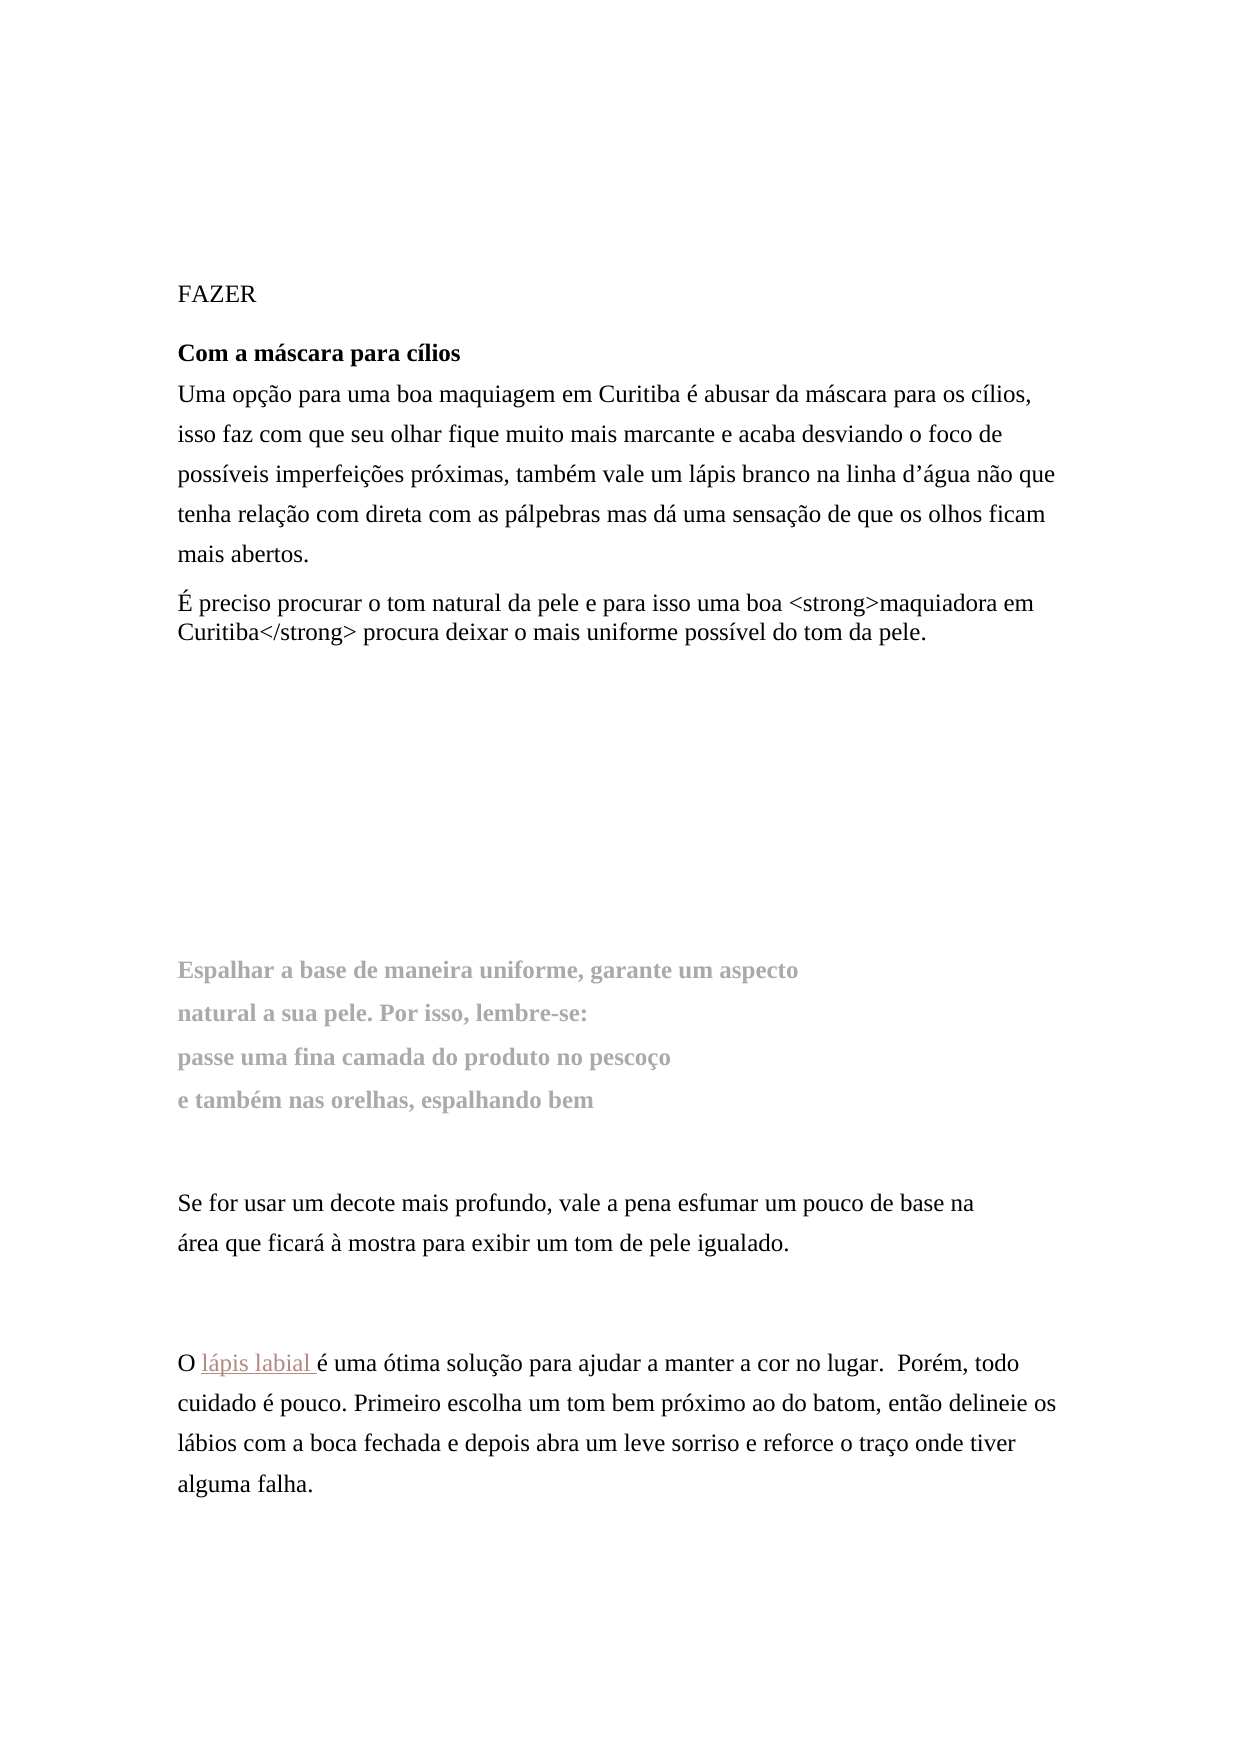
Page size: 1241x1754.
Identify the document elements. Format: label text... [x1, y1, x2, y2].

subtitle passe uma fina camada do produto no pescoço [177, 1042, 1063, 1071]
subtitle Espalhar a base de maneira uniforme, garante um aspecto [177, 955, 1063, 984]
text Se for usar um decote mais profundo, vale a pena esfumar um pouco de base na área que ficará à mostra para exibir um tom de pele igualado. [177, 1177, 1063, 1257]
text É preciso procurar o tom natural da pele e para isso uma boa <strong>maquiadora em Curitiba</strong> procura deixar o mais uniforme possível do tom da pele. [177, 588, 1063, 645]
text FAZER [177, 267, 1063, 307]
subtitle e também nas orelhas, espalhando bem [177, 1086, 1063, 1114]
text Com a máscara para cílios Uma opção para uma boa maquiagem em Curitiba é abusar da máscara para os cílios, isso faz com que seu olhar fique muito mais marcante e acaba desviando o foco de possíveis imperfeições próximas, também vale um lápis branco na linha d’água não que tenha relação com direta com as pálpebras mas dá uma sensação de que os olhos ficam mais abertos. [177, 327, 1063, 568]
text O lápis labial é uma ótima solução para ajudar a manter a cor no lugar. Porém, todo cuidado é pouco. Primeiro escolha um tom bem próximo ao do batom, então delineie os lábios com a boca fechada e depois abra um leve sorriso e reforce o traço onde tiver alguma falha. [177, 1337, 1063, 1497]
subtitle natural a sua pele. Por isso, lembre-se: [177, 998, 1063, 1027]
